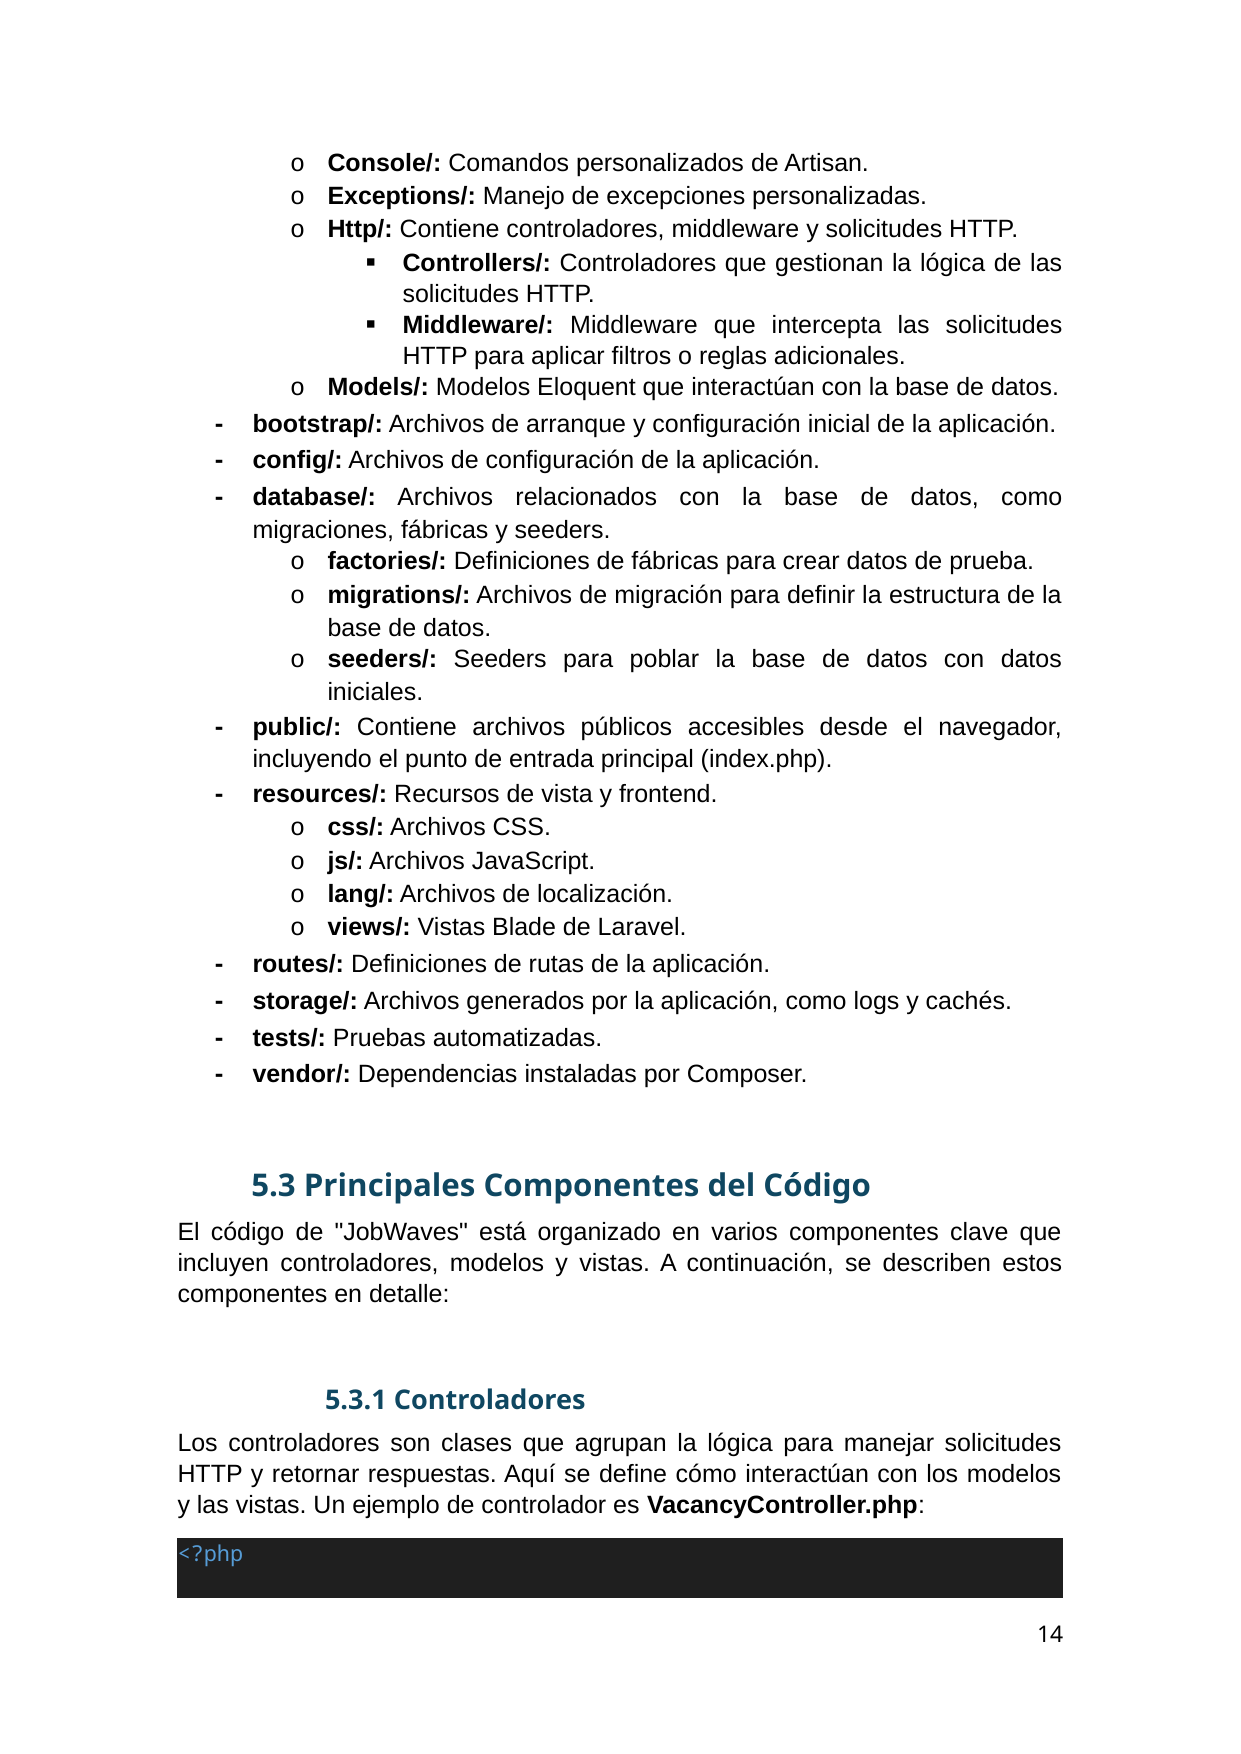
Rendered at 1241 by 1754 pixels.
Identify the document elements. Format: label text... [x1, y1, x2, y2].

list css/: Archivos CSS. [290, 812, 1063, 843]
list resources/: Recursos de vista y frontend. [215, 776, 1063, 809]
list bootstrap/: Archivos de arranque y configuración inicial de la aplicación. [215, 405, 1063, 439]
list factories/: Definiciones de fábricas para crear datos de prueba. [290, 546, 1063, 577]
list views/: Vistas Blade de Laravel. [290, 912, 1063, 943]
list migrations/: Archivos de migración para definir la estructura de la base de datos. [290, 579, 1063, 642]
list Middleware/: Middleware que intercepta las solicitudes HTTP para aplicar filtros o reglas adicionales. [365, 310, 1063, 370]
text El código de "JobWaves" está organizado en varios componentes clave que incluyen controladores, modelos y vistas. A continuación, se describen estos componentes en detalle: [177, 1217, 1063, 1308]
list storage/: Archivos generados por la aplicación, como logs y cachés. [215, 982, 1063, 1016]
list lang/: Archivos de localización. [290, 879, 1063, 910]
subtitle 5.3 Principales Componentes del Código [177, 1163, 1063, 1205]
list public/: Contiene archivos públicos accesibles desde el navegador, incluyendo el punto de entrada principal (index.php). [215, 708, 1063, 773]
text Los controladores son clases que agrupan la lógica para manejar solicitudes HTTP y retornar respuestas. Aquí se define cómo interactúan con los modelos y las vistas. Un ejemplo de controlador es VacancyController.php: [177, 1428, 1063, 1519]
list Http/: Contiene controladores, middleware y solicitudes HTTP. [290, 214, 1063, 245]
list Controllers/: Controladores que gestionan la lógica de las solicitudes HTTP. [365, 248, 1063, 307]
list js/: Archivos JavaScript. [290, 846, 1063, 877]
subtitle 5.3.1 Controladores [251, 1380, 1063, 1417]
list config/: Archivos de configuración de la aplicación. [215, 442, 1063, 476]
list Models/: Modelos Eloquent que interactúan con la base de datos. [290, 372, 1063, 403]
list Exceptions/: Manejo de excepciones personalizadas. [290, 181, 1063, 212]
list vendor/: Dependencias instaladas por Composer. [215, 1056, 1063, 1090]
list tests/: Pruebas automatizadas. [215, 1019, 1063, 1053]
list Console/: Comandos personalizados de Artisan. [290, 148, 1063, 178]
list database/: Archivos relacionados con la base de datos, como migraciones, fábricas y seeders. [215, 479, 1063, 544]
text <?php [177, 1538, 1063, 1568]
list routes/: Definiciones de rutas de la aplicación. [215, 946, 1063, 980]
list seeders/: Seeders para poblar la base de datos con datos iniciales. [290, 644, 1063, 706]
